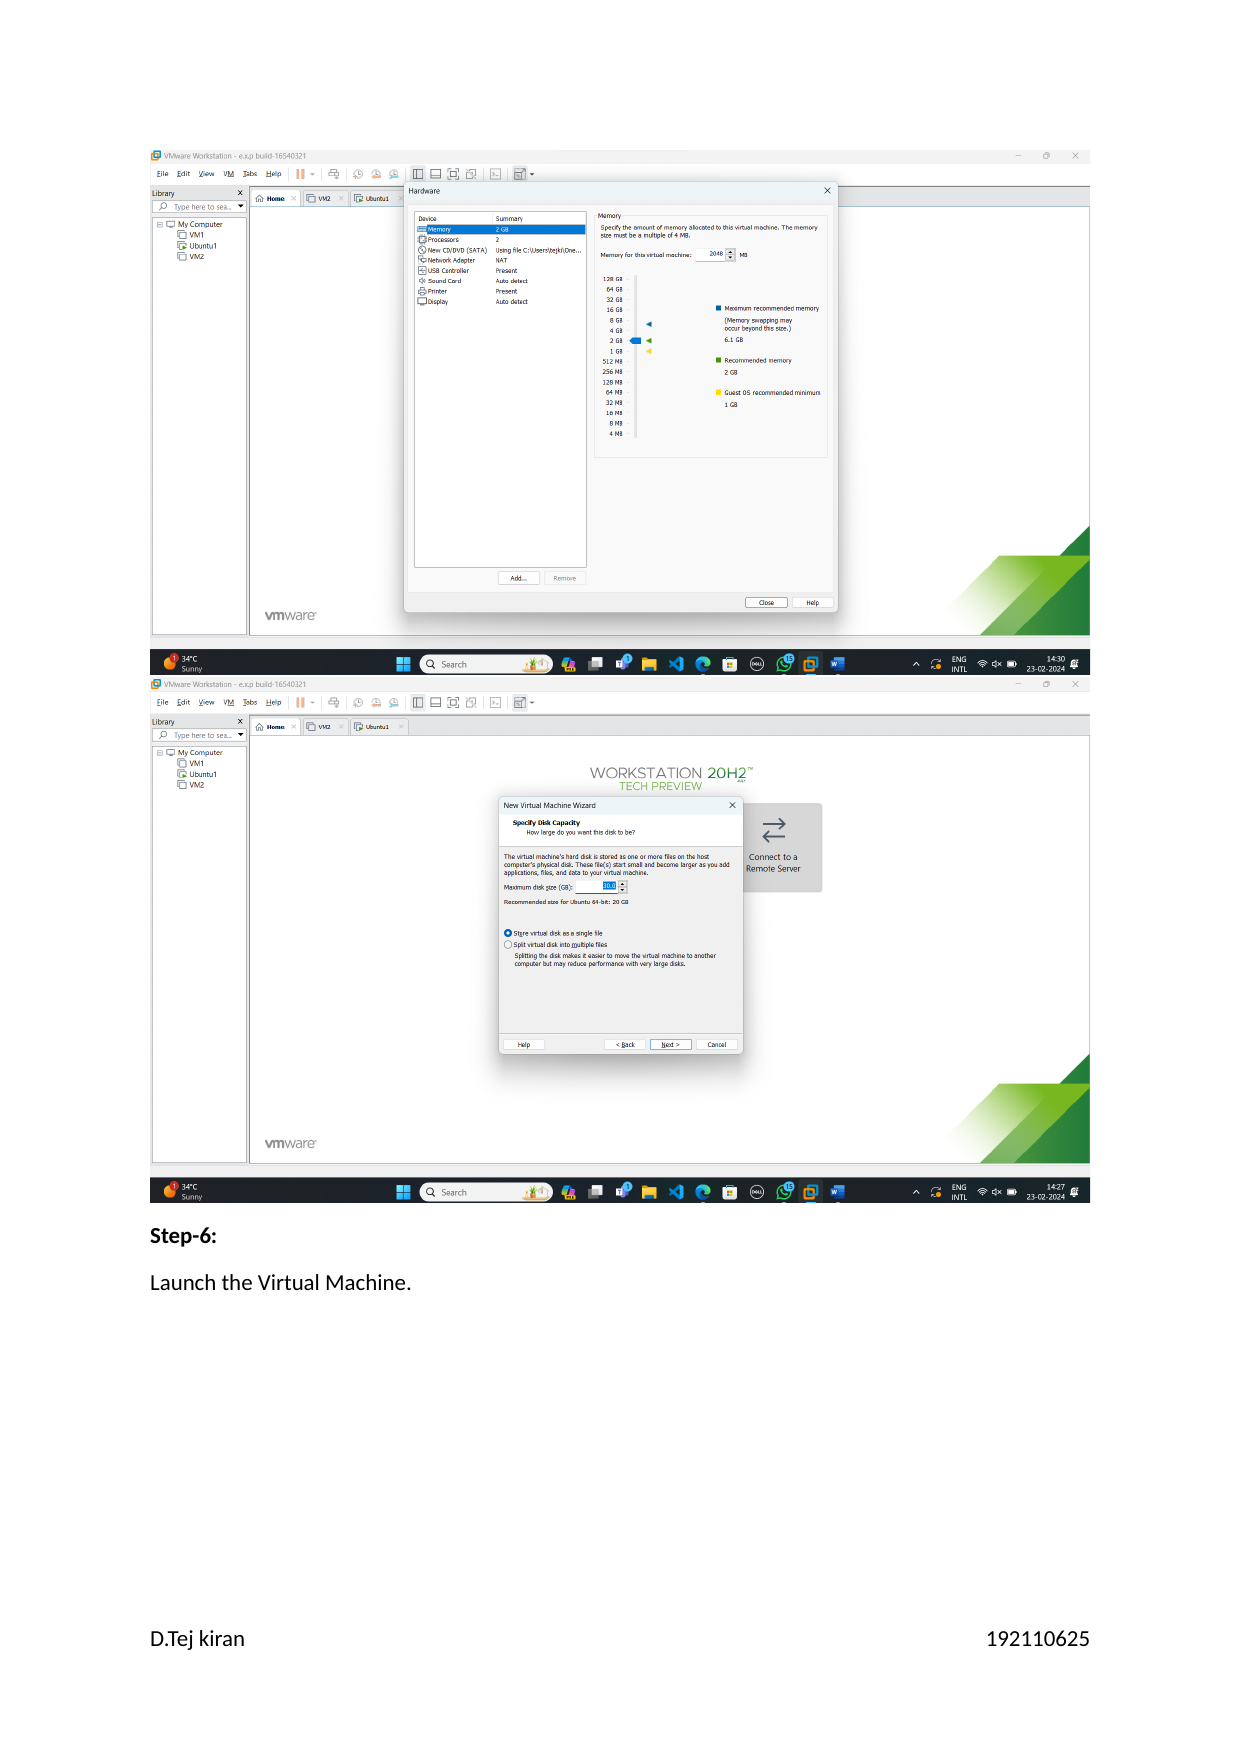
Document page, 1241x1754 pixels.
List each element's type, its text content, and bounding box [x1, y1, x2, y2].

text Step-6: [150, 1221, 1090, 1249]
picture [150, 677, 1091, 1203]
text Launch the Virtual Machine. [150, 1268, 1090, 1296]
picture [150, 150, 1091, 675]
